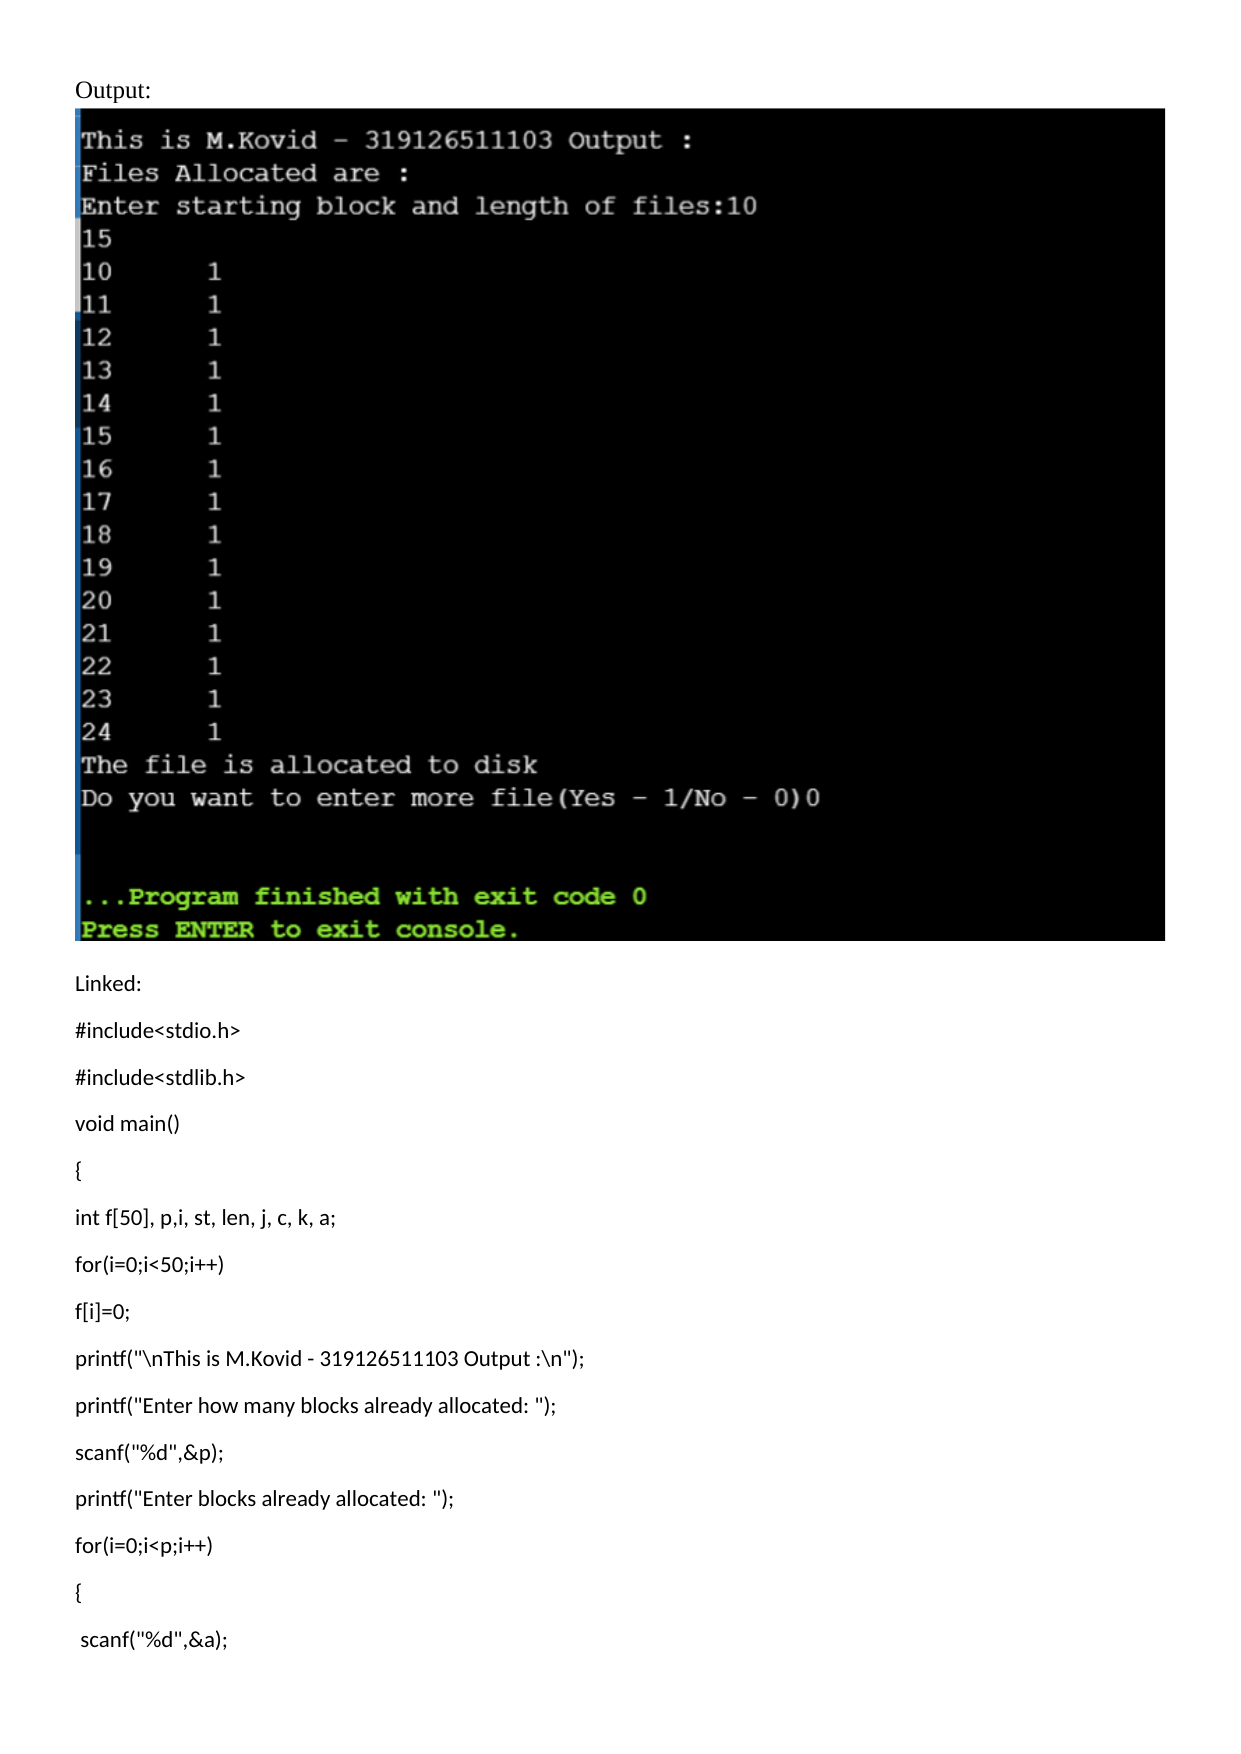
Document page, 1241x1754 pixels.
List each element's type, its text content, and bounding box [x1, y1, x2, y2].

text printf("Enter how many blocks already allocated: "); [75, 1391, 1165, 1419]
text for(i=0;i<50;i++) [75, 1250, 1165, 1278]
text Linked: [75, 969, 1165, 997]
text { [75, 1156, 1165, 1184]
text scanf("%d",&a); [75, 1625, 1165, 1653]
text { [75, 1578, 1165, 1606]
text printf("Enter blocks already allocated: "); [75, 1484, 1165, 1513]
text void main() [75, 1109, 1165, 1138]
text scanf("%d",&p); [75, 1438, 1165, 1466]
text Output: [75, 75, 1165, 103]
picture [75, 103, 1166, 941]
text for(i=0;i<p;i++) [75, 1531, 1165, 1559]
text #include<stdlib.h> [75, 1063, 1165, 1091]
text #include<stdio.h> [75, 1016, 1165, 1044]
text int f[50], p,i, st, len, j, c, k, a; [75, 1203, 1165, 1231]
text printf("\nThis is M.Kovid - 319126511103 Output :\n"); [75, 1344, 1165, 1372]
text f[i]=0; [75, 1297, 1165, 1325]
